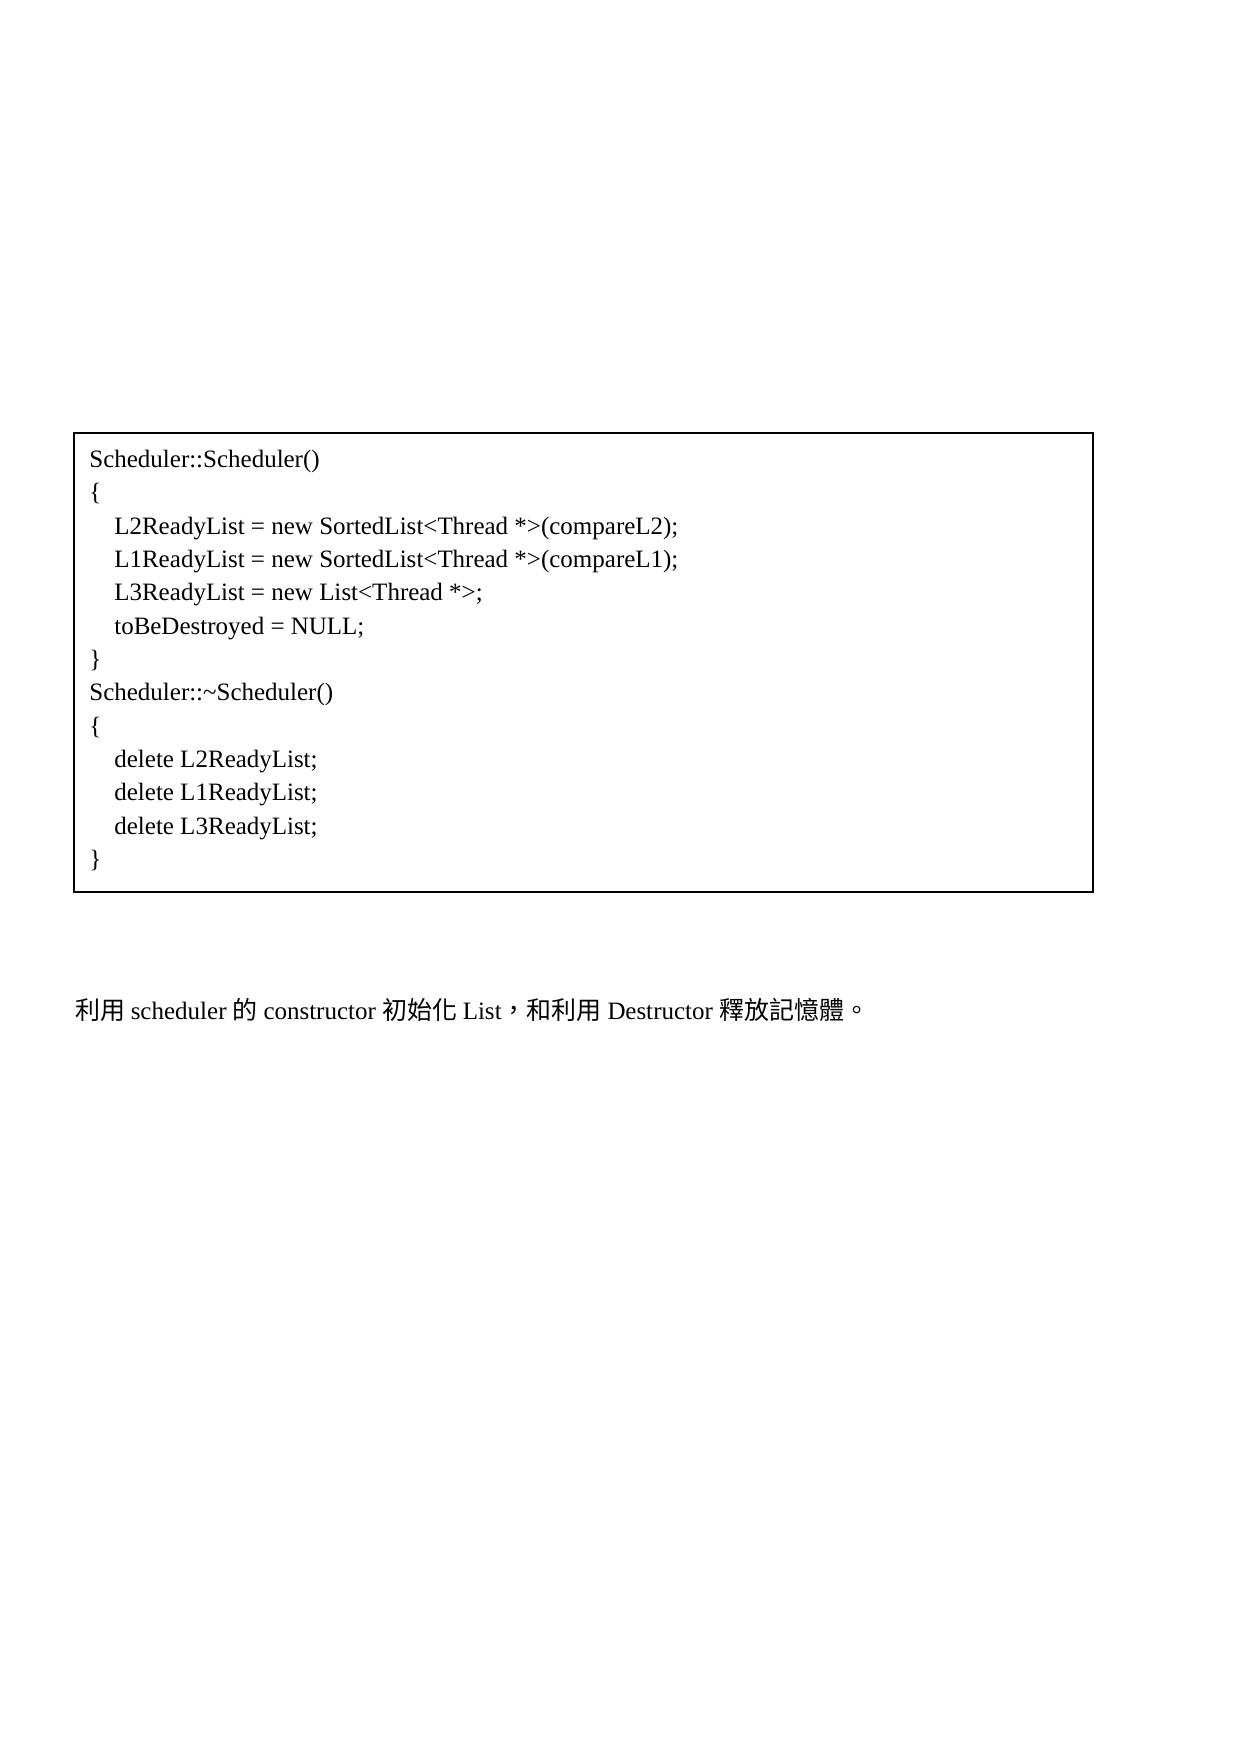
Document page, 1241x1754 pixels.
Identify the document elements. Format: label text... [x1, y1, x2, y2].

text 利用 scheduler 的 constructor 初始化 List，和利用 Destructor 釋放記憶體。 [75, 989, 1165, 1027]
